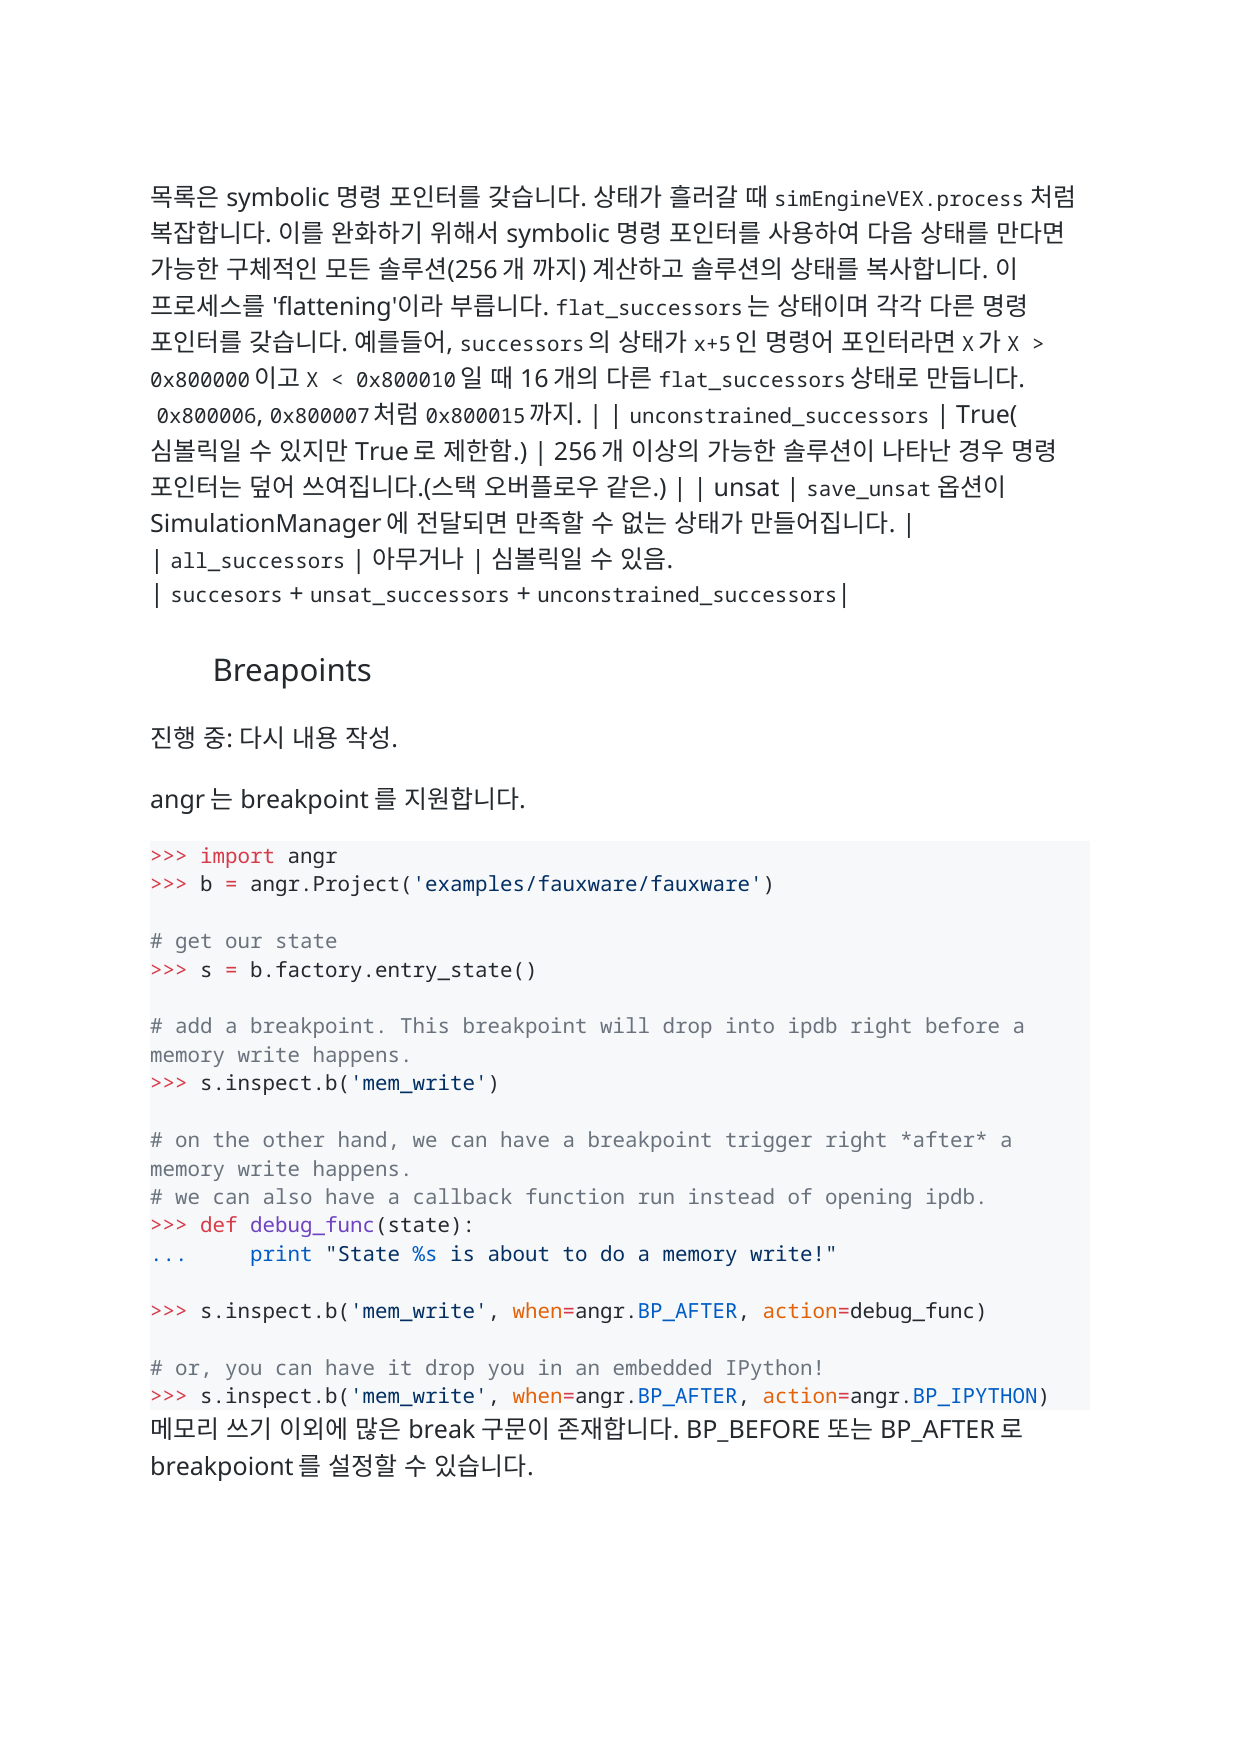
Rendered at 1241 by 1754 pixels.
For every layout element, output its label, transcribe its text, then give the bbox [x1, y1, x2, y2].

text 진행 중: 다시 내용 작성. [150, 718, 1090, 755]
text angr는 breakpoint를 지원합니다. [150, 780, 1090, 816]
text # get our state [150, 926, 1090, 955]
text ... print "State %s is about to do a memory write!" [150, 1239, 1090, 1267]
text >>> b = angr.Project('examples/fauxware/fauxware') [150, 869, 1090, 898]
text >>> import angr [150, 841, 1090, 869]
text >>> s.inspect.b('mem_write') [150, 1068, 1090, 1097]
text # on the other hand, we can have a breakpoint trigger right *after* a memory write happens. [150, 1125, 1090, 1182]
text # add a breakpoint. This breakpoint will drop into ipdb right before a memory write happens. [150, 1012, 1090, 1068]
text # we can also have a callback function run instead of opening ipdb. [150, 1182, 1090, 1211]
text >>> s.inspect.b('mem_write', when=angr.BP_AFTER, action=angr.BP_IPYTHON) [150, 1381, 1090, 1410]
text 메모리 쓰기 이외에 많은 break 구문이 존재합니다. BP_BEFORE 또는 BP_AFTER로 breakpoiont를 설정할 수 있습니다. [150, 1410, 1090, 1482]
text >>> s = b.factory.entry_state() [150, 955, 1090, 983]
text # or, you can have it drop you in an embedded IPython! [150, 1353, 1090, 1381]
text >>> s.inspect.b('mem_write', when=angr.BP_AFTER, action=debug_func) [150, 1296, 1090, 1324]
subtitle Breapoints [212, 647, 1090, 690]
text >>> def debug_func(state): [150, 1211, 1090, 1239]
